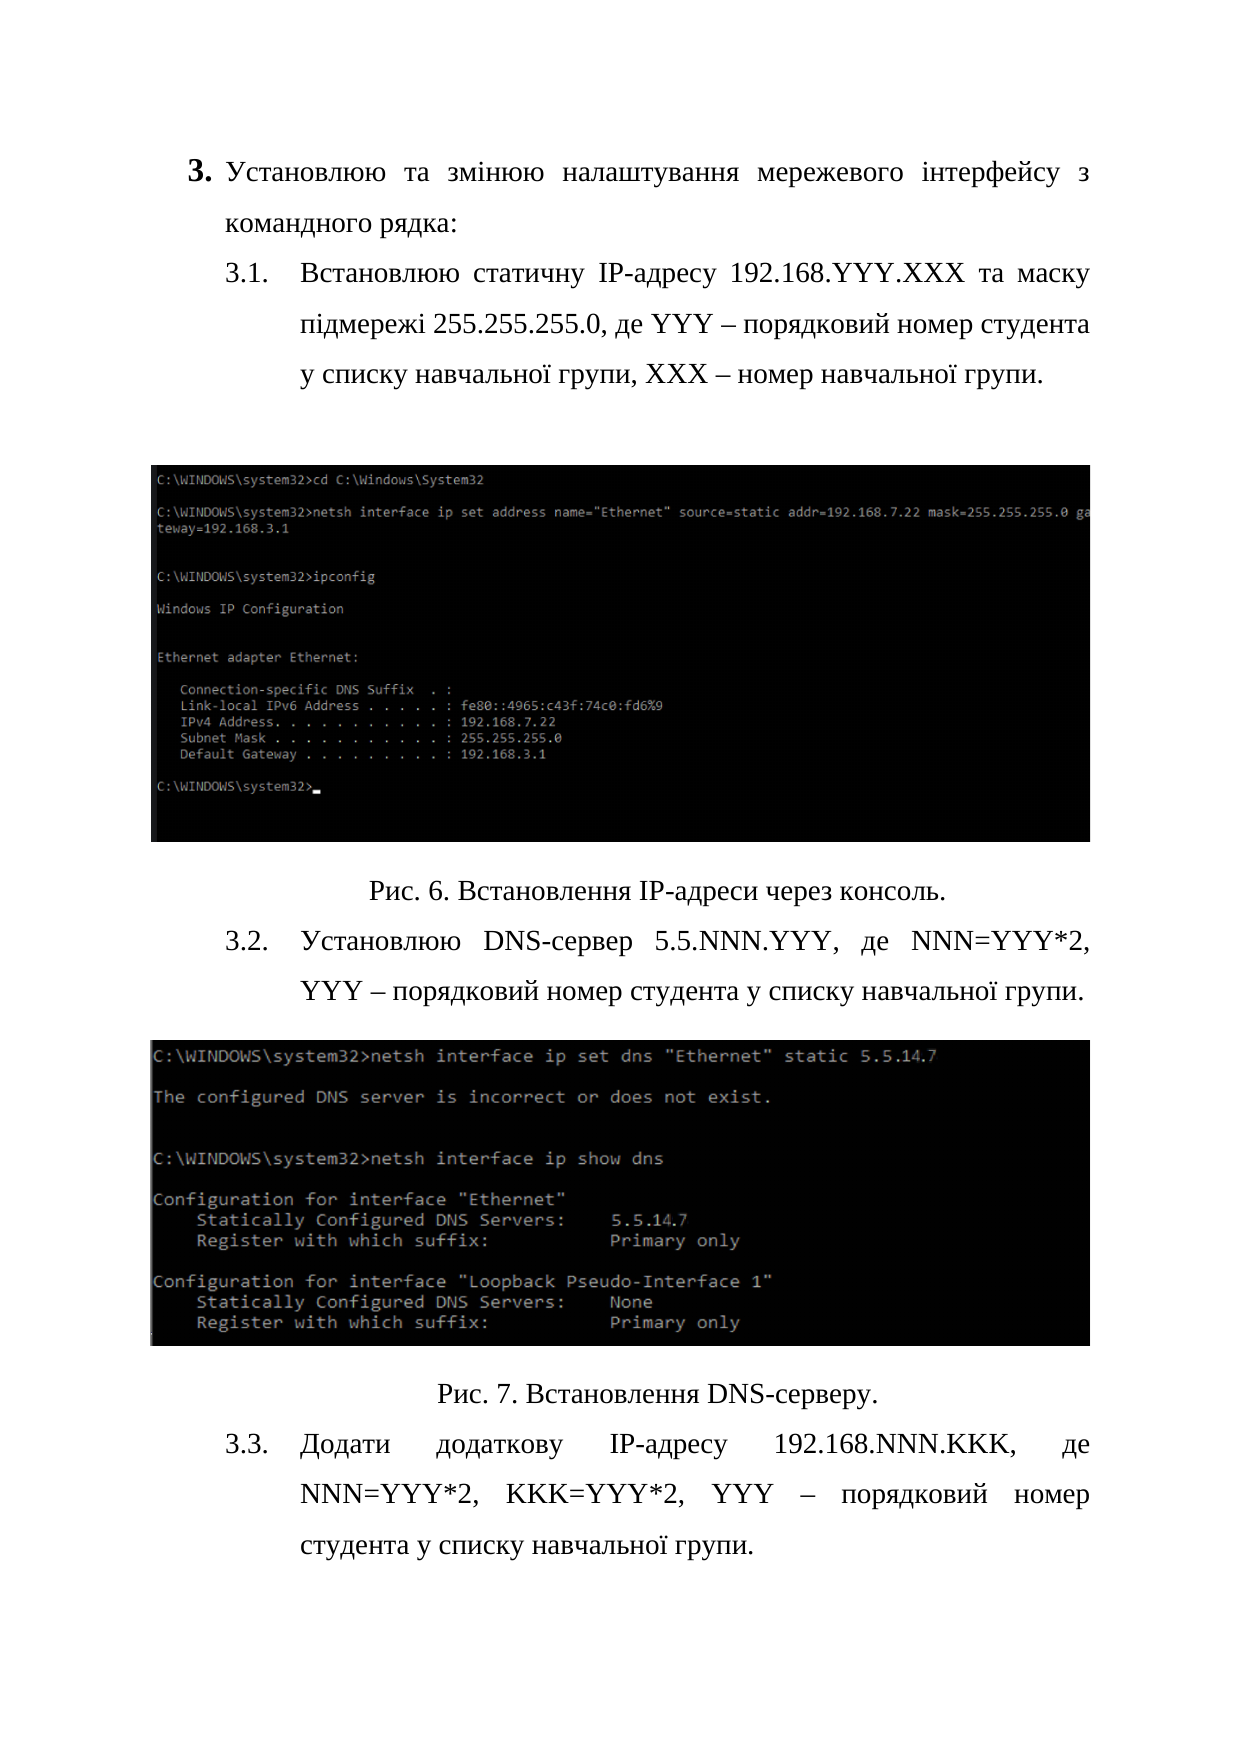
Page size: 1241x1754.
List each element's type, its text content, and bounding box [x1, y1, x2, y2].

list Установлюю DNS-сервер 5.5.NNN.YYY, де NNN=YYY*2, YYY – порядковий номер студента у списку навчальної групи. [225, 923, 1090, 1007]
picture [150, 465, 1091, 842]
list Додати додаткову IP-адресу 192.168.NNN.KKK, де NNN=YYY*2, KKK=YYY*2, YYY – порядковий номер студента у списку навчальної групи. [225, 1426, 1090, 1561]
list Встановлюю статичну IP-адресу 192.168.YYY.XXX та маску підмережі 255.255.255.0, де YYY – порядковий номер студента у списку навчальної групи, ХХХ – номер навчальної групи. [225, 255, 1090, 389]
list Рис. 6. Встановлення IP-адреси через консоль. [225, 873, 1090, 906]
list Рис. 7. Встановлення DNS-серверу. [225, 1376, 1090, 1409]
picture [150, 1040, 1091, 1346]
list Установлюю та змінюю налаштування мережевого інтерфейсу з командного рядка: [187, 150, 1090, 239]
